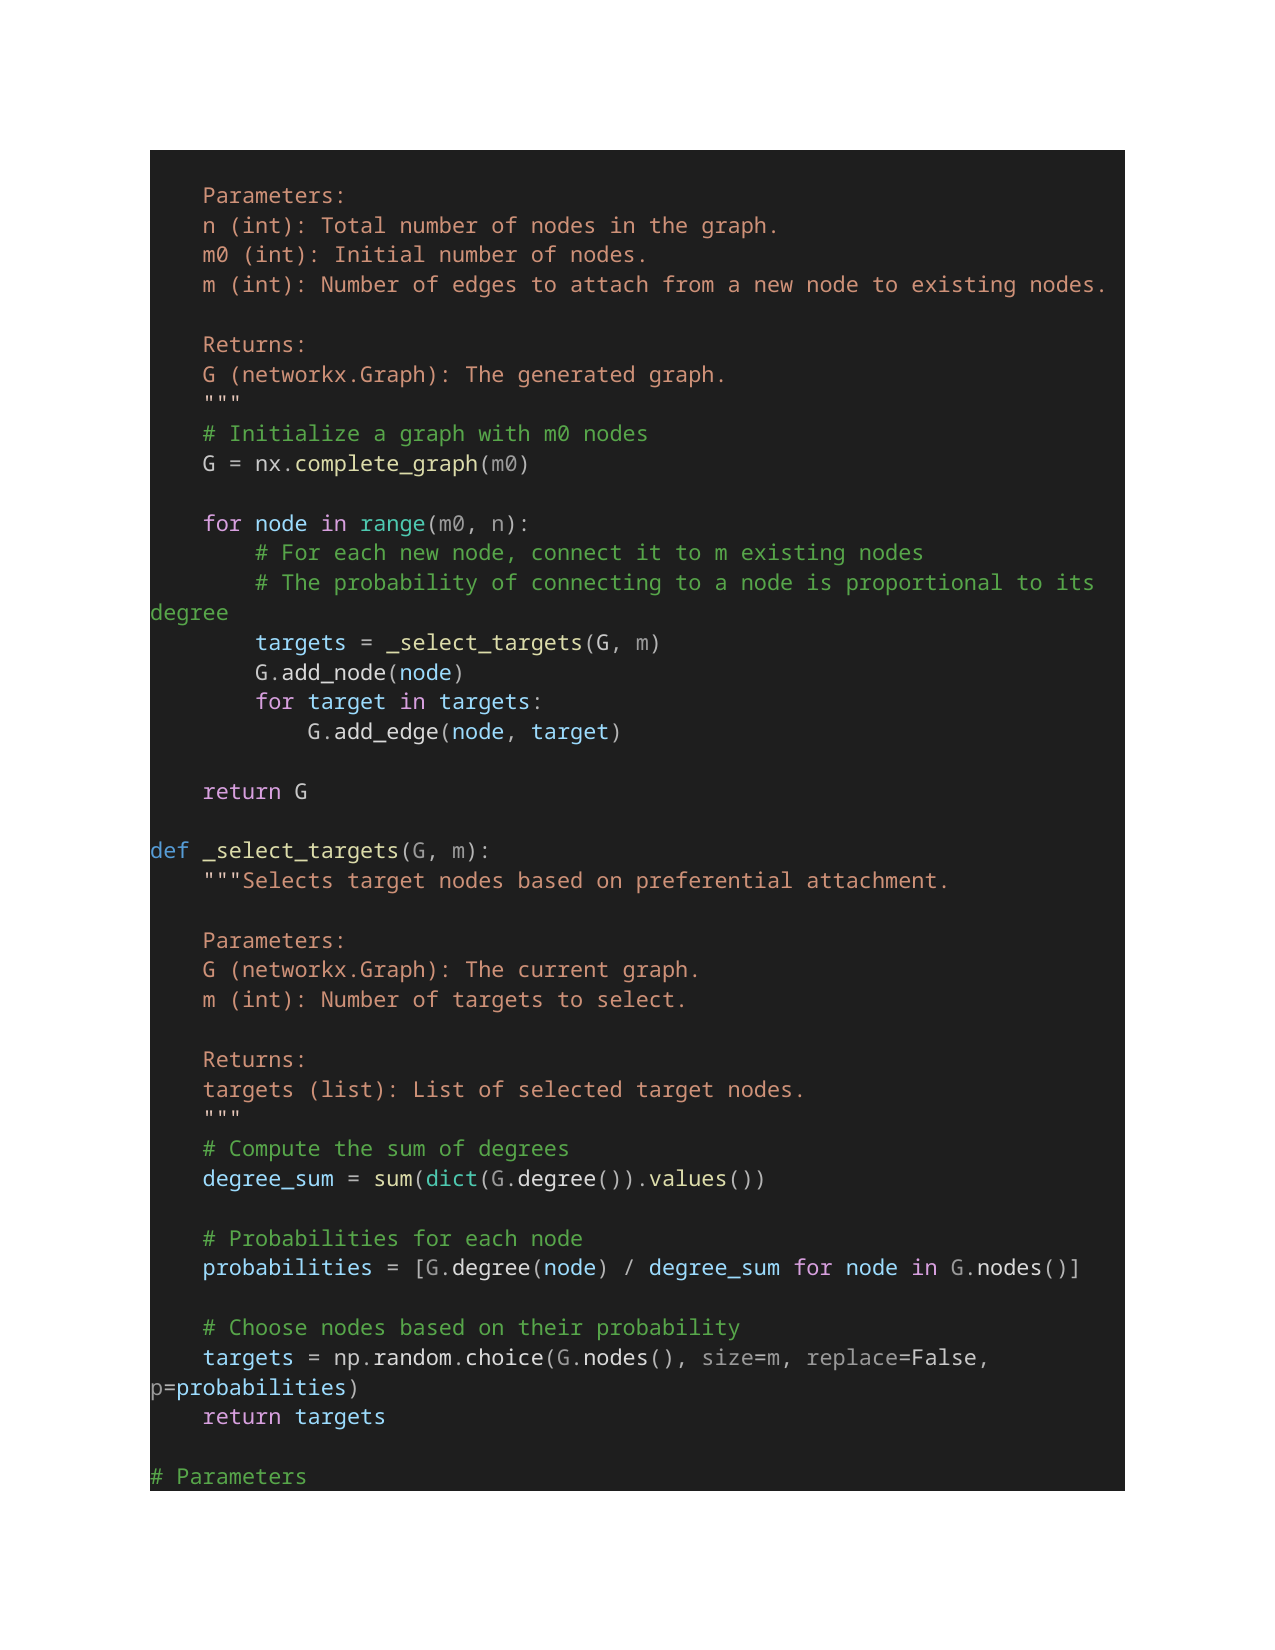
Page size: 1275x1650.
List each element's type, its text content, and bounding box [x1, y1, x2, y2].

text # Parameters [150, 1461, 1125, 1491]
text # Compute the sum of degrees [150, 1133, 1125, 1163]
text # The probability of connecting to a node is proportional to its degree [150, 567, 1125, 627]
text Parameters: [150, 924, 1125, 954]
text degree_sum = sum(dict(G.degree()).values()) [150, 1163, 1125, 1193]
text for target in targets: [150, 686, 1125, 716]
text targets = _select_targets(G, m) [150, 627, 1125, 656]
text Returns: [150, 1044, 1125, 1073]
text return G [150, 776, 1125, 805]
text m (int): Number of edges to attach from a new node to existing nodes. [150, 269, 1125, 299]
text G.add_node(node) [150, 656, 1125, 686]
text """ [150, 1103, 1125, 1133]
text G (networkx.Graph): The generated graph. [150, 358, 1125, 388]
text Returns: [150, 329, 1125, 358]
text # Choose nodes based on their probability [150, 1312, 1125, 1342]
text # Initialize a graph with m0 nodes [150, 418, 1125, 448]
text # For each new node, connect it to m existing nodes [150, 537, 1125, 567]
text G = nx.complete_graph(m0) [150, 448, 1125, 478]
text targets (list): List of selected target nodes. [150, 1073, 1125, 1103]
text n (int): Total number of nodes in the graph. [150, 209, 1125, 239]
text G.add_edge(node, target) [150, 716, 1125, 746]
text for node in range(m0, n): [150, 507, 1125, 537]
text """Selects target nodes based on preferential attachment. [150, 865, 1125, 895]
text return targets [150, 1401, 1125, 1431]
text # Probabilities for each node [150, 1222, 1125, 1252]
text m (int): Number of targets to select. [150, 984, 1125, 1014]
text targets = np.random.choice(G.nodes(), size=m, replace=False, p=probabilities) [150, 1342, 1125, 1401]
text G (networkx.Graph): The current graph. [150, 954, 1125, 984]
text probabilities = [G.degree(node) / degree_sum for node in G.nodes()] [150, 1252, 1125, 1282]
text Parameters: [150, 180, 1125, 209]
text def _select_targets(G, m): [150, 835, 1125, 865]
text m0 (int): Initial number of nodes. [150, 239, 1125, 269]
text """ [150, 388, 1125, 418]
